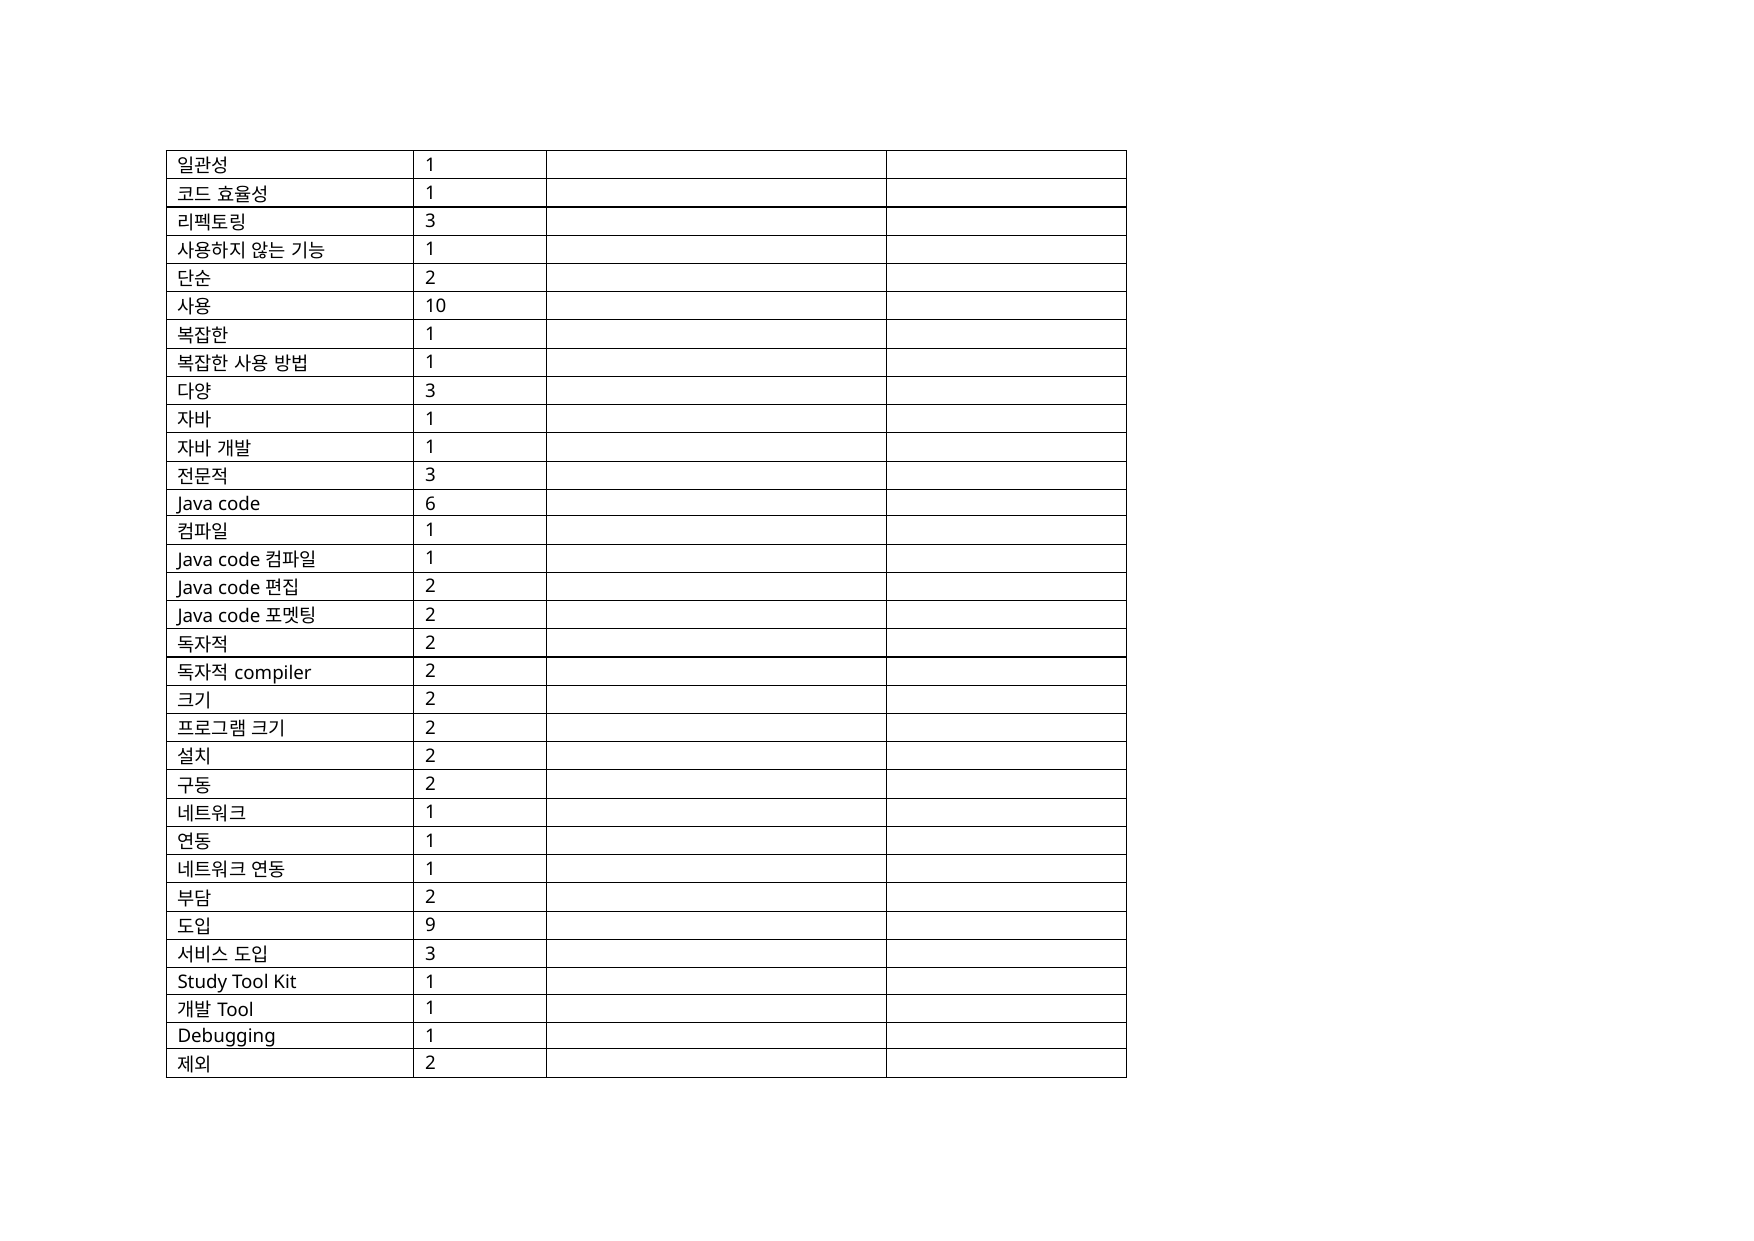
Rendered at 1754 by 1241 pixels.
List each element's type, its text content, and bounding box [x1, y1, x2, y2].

table_cell [887, 236, 1126, 263]
table_cell [547, 799, 886, 826]
table_cell 2 [414, 742, 546, 769]
table_cell [547, 1049, 886, 1077]
table_cell 자바 [167, 405, 413, 432]
table_cell [547, 349, 886, 376]
table_cell 코드 효율성 [167, 179, 413, 206]
table_cell 크기 [167, 686, 413, 713]
table_cell 자바 개발 [167, 433, 413, 461]
table_cell [887, 601, 1126, 628]
table_cell [547, 940, 886, 967]
table_cell [547, 968, 886, 993]
table_cell [887, 320, 1126, 348]
table_cell [547, 516, 886, 543]
table_cell [887, 799, 1126, 826]
table_cell [887, 151, 1126, 178]
table_cell [887, 516, 1126, 543]
table_cell [887, 629, 1126, 656]
table_cell 2 [414, 770, 546, 798]
table_cell [547, 573, 886, 600]
table_cell 2 [414, 883, 546, 911]
table_cell [547, 320, 886, 348]
table_cell Java code 포멧팅 [167, 601, 413, 628]
table_cell 개발 Tool [167, 995, 413, 1022]
table_cell [887, 770, 1126, 798]
table_cell [887, 264, 1126, 291]
table_cell [887, 573, 1126, 600]
table_cell [547, 912, 886, 939]
table_cell 제외 [167, 1049, 413, 1077]
table_cell 1 [414, 236, 546, 263]
table_cell 2 [414, 658, 546, 685]
table_cell 네트워크 [167, 799, 413, 826]
table_cell [887, 686, 1126, 713]
table_cell [887, 855, 1126, 882]
table_cell 복잡한 [167, 320, 413, 348]
table_cell 독자적 [167, 629, 413, 656]
table_cell [887, 377, 1126, 404]
table_cell 2 [414, 686, 546, 713]
table_cell [547, 883, 886, 911]
table_cell [887, 208, 1126, 235]
table_cell [547, 433, 886, 461]
table_cell 단순 [167, 264, 413, 291]
table_cell 사용 [167, 292, 413, 319]
table_cell 일관성 [167, 151, 413, 178]
table_cell [887, 912, 1126, 939]
table_cell Debugging [167, 1023, 413, 1048]
table_cell [547, 405, 886, 432]
table_cell [887, 433, 1126, 461]
table_cell 프로그램 크기 [167, 714, 413, 741]
table_cell [887, 1023, 1126, 1048]
table_cell 1 [414, 151, 546, 178]
table_cell [547, 770, 886, 798]
table_cell 1 [414, 1023, 546, 1048]
table_cell 구동 [167, 770, 413, 798]
table_cell 2 [414, 573, 546, 600]
table_cell [547, 151, 886, 178]
table_cell [547, 742, 886, 769]
table_cell 1 [414, 968, 546, 993]
table_cell [547, 686, 886, 713]
table_cell 복잡한 사용 방법 [167, 349, 413, 376]
table_cell 2 [414, 629, 546, 656]
table_cell [887, 349, 1126, 376]
table_cell 1 [414, 516, 546, 543]
table_cell 1 [414, 405, 546, 432]
table_cell 연동 [167, 827, 413, 854]
table_cell 리펙토링 [167, 208, 413, 235]
table_cell 3 [414, 377, 546, 404]
table_cell [887, 714, 1126, 741]
table_cell [887, 462, 1126, 489]
table_cell [887, 545, 1126, 572]
table_cell [887, 968, 1126, 993]
table_cell 1 [414, 349, 546, 376]
table_cell Java code 컴파일 [167, 545, 413, 572]
table_cell [887, 883, 1126, 911]
table_cell [887, 658, 1126, 685]
table_cell 전문적 [167, 462, 413, 489]
table_cell 2 [414, 714, 546, 741]
table_cell 1 [414, 433, 546, 461]
table_cell 1 [414, 179, 546, 206]
table_cell 10 [414, 292, 546, 319]
table_cell [547, 995, 886, 1022]
table_cell 다양 [167, 377, 413, 404]
table_cell 3 [414, 208, 546, 235]
table_cell Java code [167, 490, 413, 515]
table_cell [547, 292, 886, 319]
table_cell [887, 940, 1126, 967]
table_cell [547, 827, 886, 854]
table_cell 3 [414, 940, 546, 967]
table_cell 독자적 compiler [167, 658, 413, 685]
table_cell [887, 742, 1126, 769]
table_cell 3 [414, 462, 546, 489]
table_cell 2 [414, 264, 546, 291]
table_cell [547, 179, 886, 206]
table_cell 1 [414, 995, 546, 1022]
table_cell [887, 490, 1126, 515]
table_cell [547, 601, 886, 628]
table_cell [547, 264, 886, 291]
table_cell 네트워크 연동 [167, 855, 413, 882]
table_cell 사용하지 않는 기능 [167, 236, 413, 263]
table_cell [887, 292, 1126, 319]
table_cell 부담 [167, 883, 413, 911]
table_cell 1 [414, 855, 546, 882]
table_cell 도입 [167, 912, 413, 939]
table_cell [887, 1049, 1126, 1077]
table_cell [547, 236, 886, 263]
table_cell 6 [414, 490, 546, 515]
table_cell 1 [414, 545, 546, 572]
table_cell 1 [414, 827, 546, 854]
table_cell [547, 377, 886, 404]
table_cell [547, 658, 886, 685]
table_cell [547, 490, 886, 515]
table_cell 2 [414, 1049, 546, 1077]
table_cell [887, 995, 1126, 1022]
table_cell 컴파일 [167, 516, 413, 543]
table_cell [887, 827, 1126, 854]
table_cell Study Tool Kit [167, 968, 413, 993]
table_cell [547, 714, 886, 741]
table_cell 1 [414, 799, 546, 826]
table_cell 9 [414, 912, 546, 939]
table_cell Java code 편집 [167, 573, 413, 600]
table_cell 2 [414, 601, 546, 628]
table_cell [547, 545, 886, 572]
table_cell [547, 1023, 886, 1048]
table_cell [547, 462, 886, 489]
table_cell [547, 855, 886, 882]
table_cell [547, 629, 886, 656]
table_cell 설치 [167, 742, 413, 769]
table_cell [887, 179, 1126, 206]
table_cell 1 [414, 320, 546, 348]
table_cell 서비스 도입 [167, 940, 413, 967]
table_cell [887, 405, 1126, 432]
table_cell [547, 208, 886, 235]
